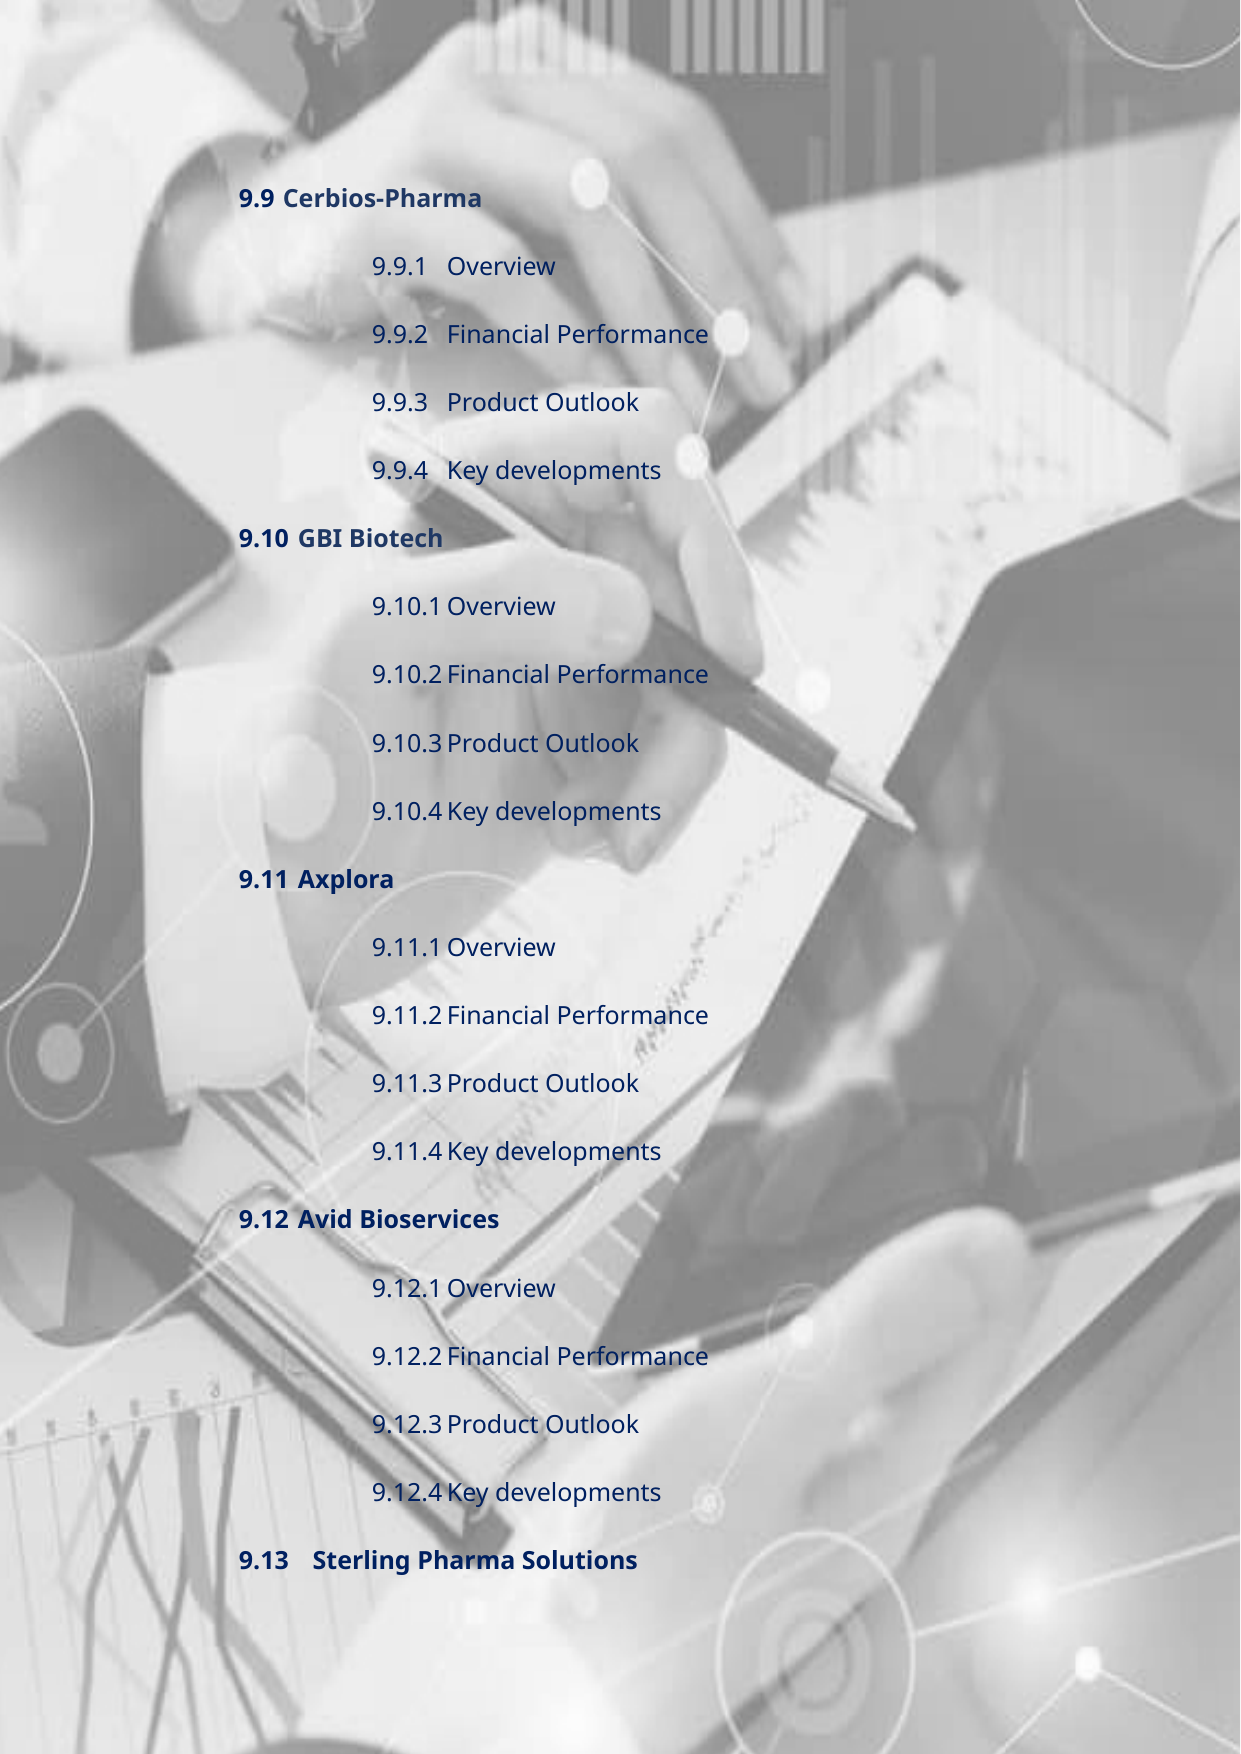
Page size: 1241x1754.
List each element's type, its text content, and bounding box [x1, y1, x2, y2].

list Axplora [239, 861, 1090, 896]
list GBI Biotech [239, 521, 1090, 555]
list Key developments [372, 793, 1090, 827]
list Overview [372, 1270, 1090, 1304]
list Sterling Pharma Solutions [239, 1543, 1090, 1577]
list Product Outlook [372, 384, 1090, 419]
list Avid Bioservices [239, 1202, 1090, 1236]
list Overview [372, 589, 1090, 623]
list Cerbios-Pharma [239, 180, 1090, 214]
list Product Outlook [372, 725, 1090, 759]
list Key developments [372, 1134, 1090, 1168]
list Overview [372, 929, 1090, 964]
list Financial Performance [372, 1338, 1090, 1372]
list Financial Performance [372, 998, 1090, 1032]
list Product Outlook [372, 1406, 1090, 1441]
list Product Outlook [372, 1066, 1090, 1100]
list Financial Performance [372, 316, 1090, 351]
list Key developments [372, 1474, 1090, 1509]
list Overview [372, 248, 1090, 282]
list Financial Performance [372, 657, 1090, 691]
list Key developments [372, 453, 1090, 487]
